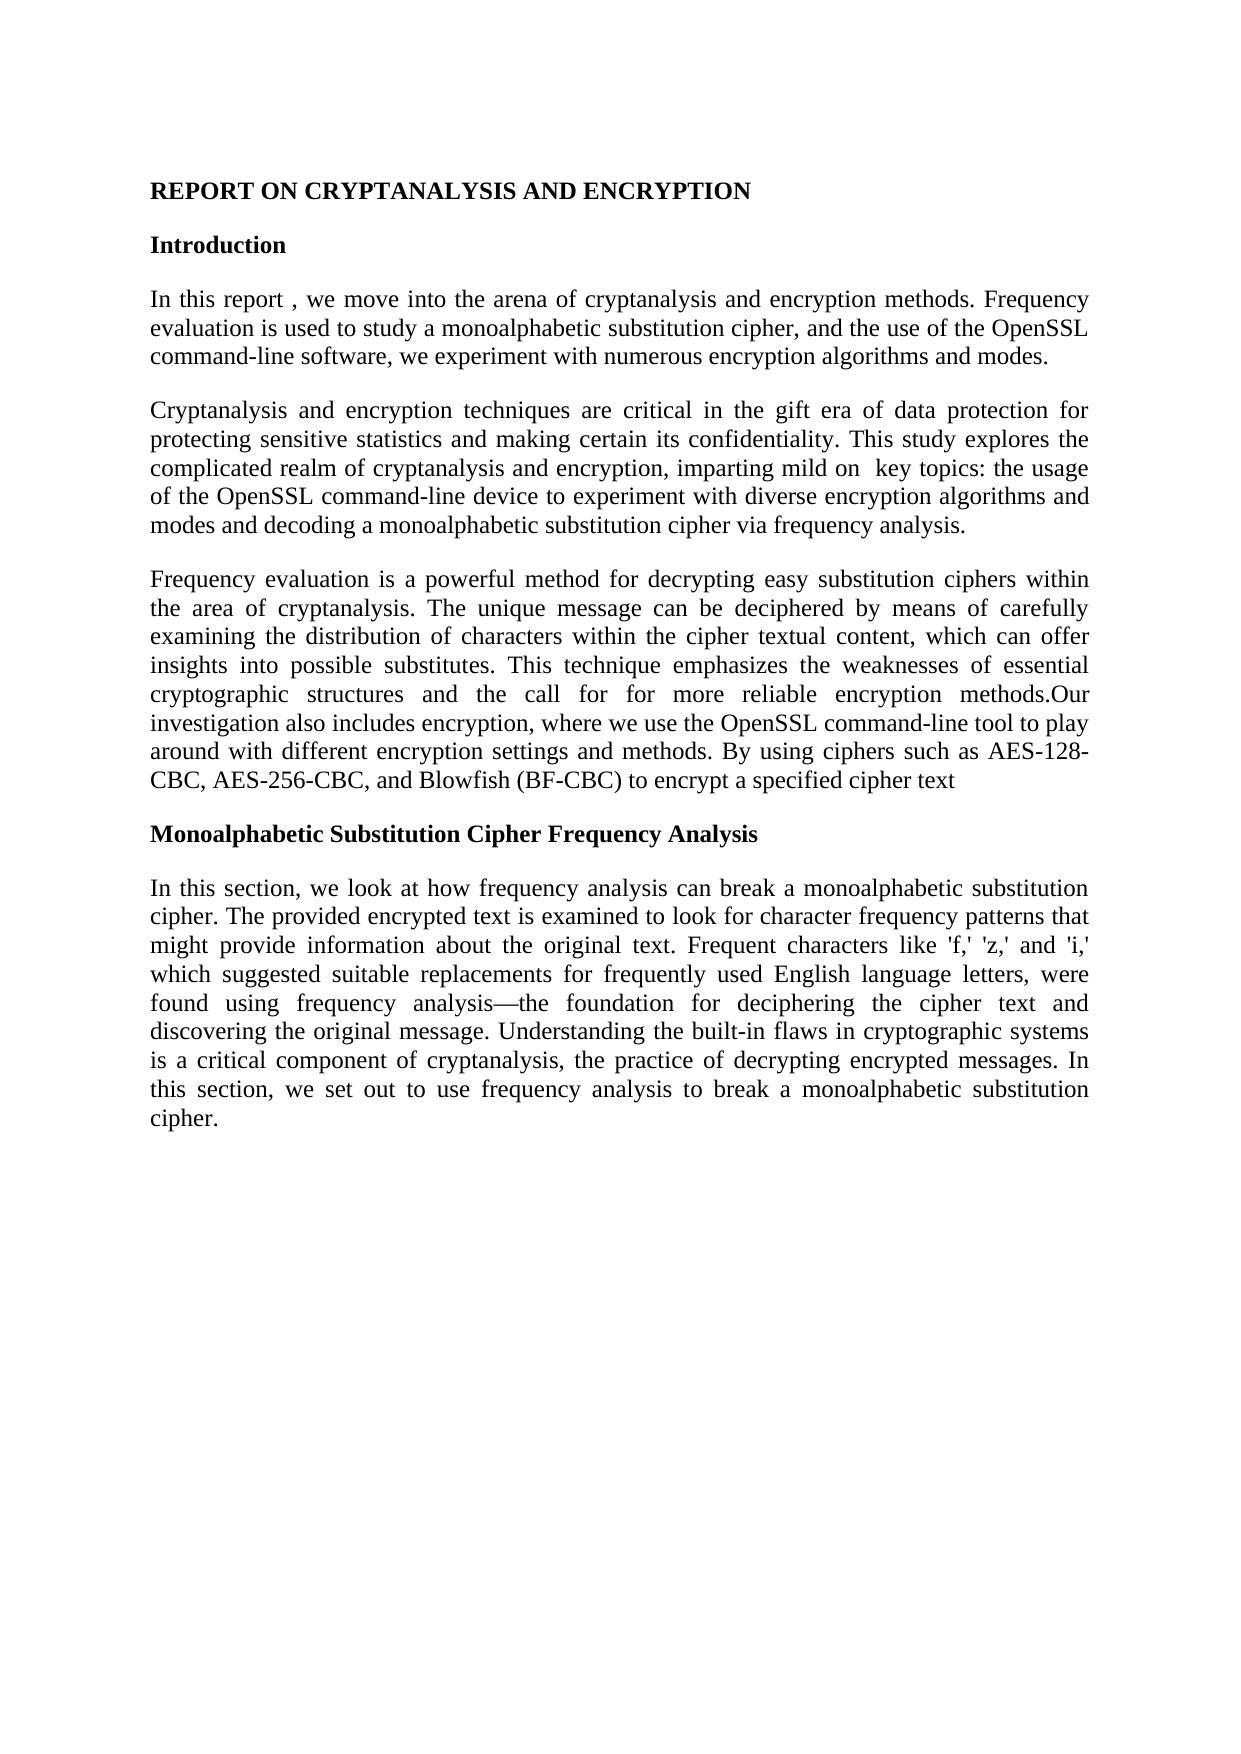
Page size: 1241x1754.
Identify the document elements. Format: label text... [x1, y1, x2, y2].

text Frequency evaluation is a powerful method for decrypting easy substitution ciphers within the area of cryptanalysis. The unique message can be deciphered by means of carefully examining the distribution of characters within the cipher textual content, which can offer insights into possible substitutes. This technique emphasizes the weaknesses of essential cryptographic structures and the call for for more reliable encryption methods.Our investigation also includes encryption, where we use the OpenSSL command-line tool to play around with different encryption settings and methods. By using ciphers such as AES-128-CBC, AES-256-CBC, and Blowfish (BF-CBC) to encrypt a specified cipher text [150, 564, 1090, 794]
text Cryptanalysis and encryption techniques are critical in the gift era of data protection for protecting sensitive statistics and making certain its confidentiality. This study explores the complicated realm of cryptanalysis and encryption, imparting mild on key topics: the usage of the OpenSSL command-line device to experiment with diverse encryption algorithms and modes and decoding a monoalphabetic substitution cipher via frequency analysis. [150, 395, 1090, 539]
text In this section, we look at how frequency analysis can break a monoalphabetic substitution cipher. The provided encrypted text is examined to look for character frequency patterns that might provide information about the original text. Frequent characters like 'f,' 'z,' and 'i,' which suggested suitable replacements for frequently used English language letters, were found using frequency analysis—the foundation for deciphering the cipher text and discovering the original message. Understanding the built-in flaws in cryptographic systems is a critical component of cryptanalysis, the practice of decrypting encrypted messages. In this section, we set out to use frequency analysis to break a monoalphabetic substitution cipher. [150, 873, 1090, 1131]
text In this report , we move into the arena of cryptanalysis and encryption methods. Frequency evaluation is used to study a monoalphabetic substitution cipher, and the use of the OpenSSL command-line software, we experiment with numerous encryption algorithms and modes. [150, 284, 1090, 370]
text Monoalphabetic Substitution Cipher Frequency Analysis [150, 819, 1090, 848]
text Introduction [150, 230, 1090, 259]
text REPORT ON CRYPTANALYSIS AND ENCRYPTION [150, 176, 1090, 205]
